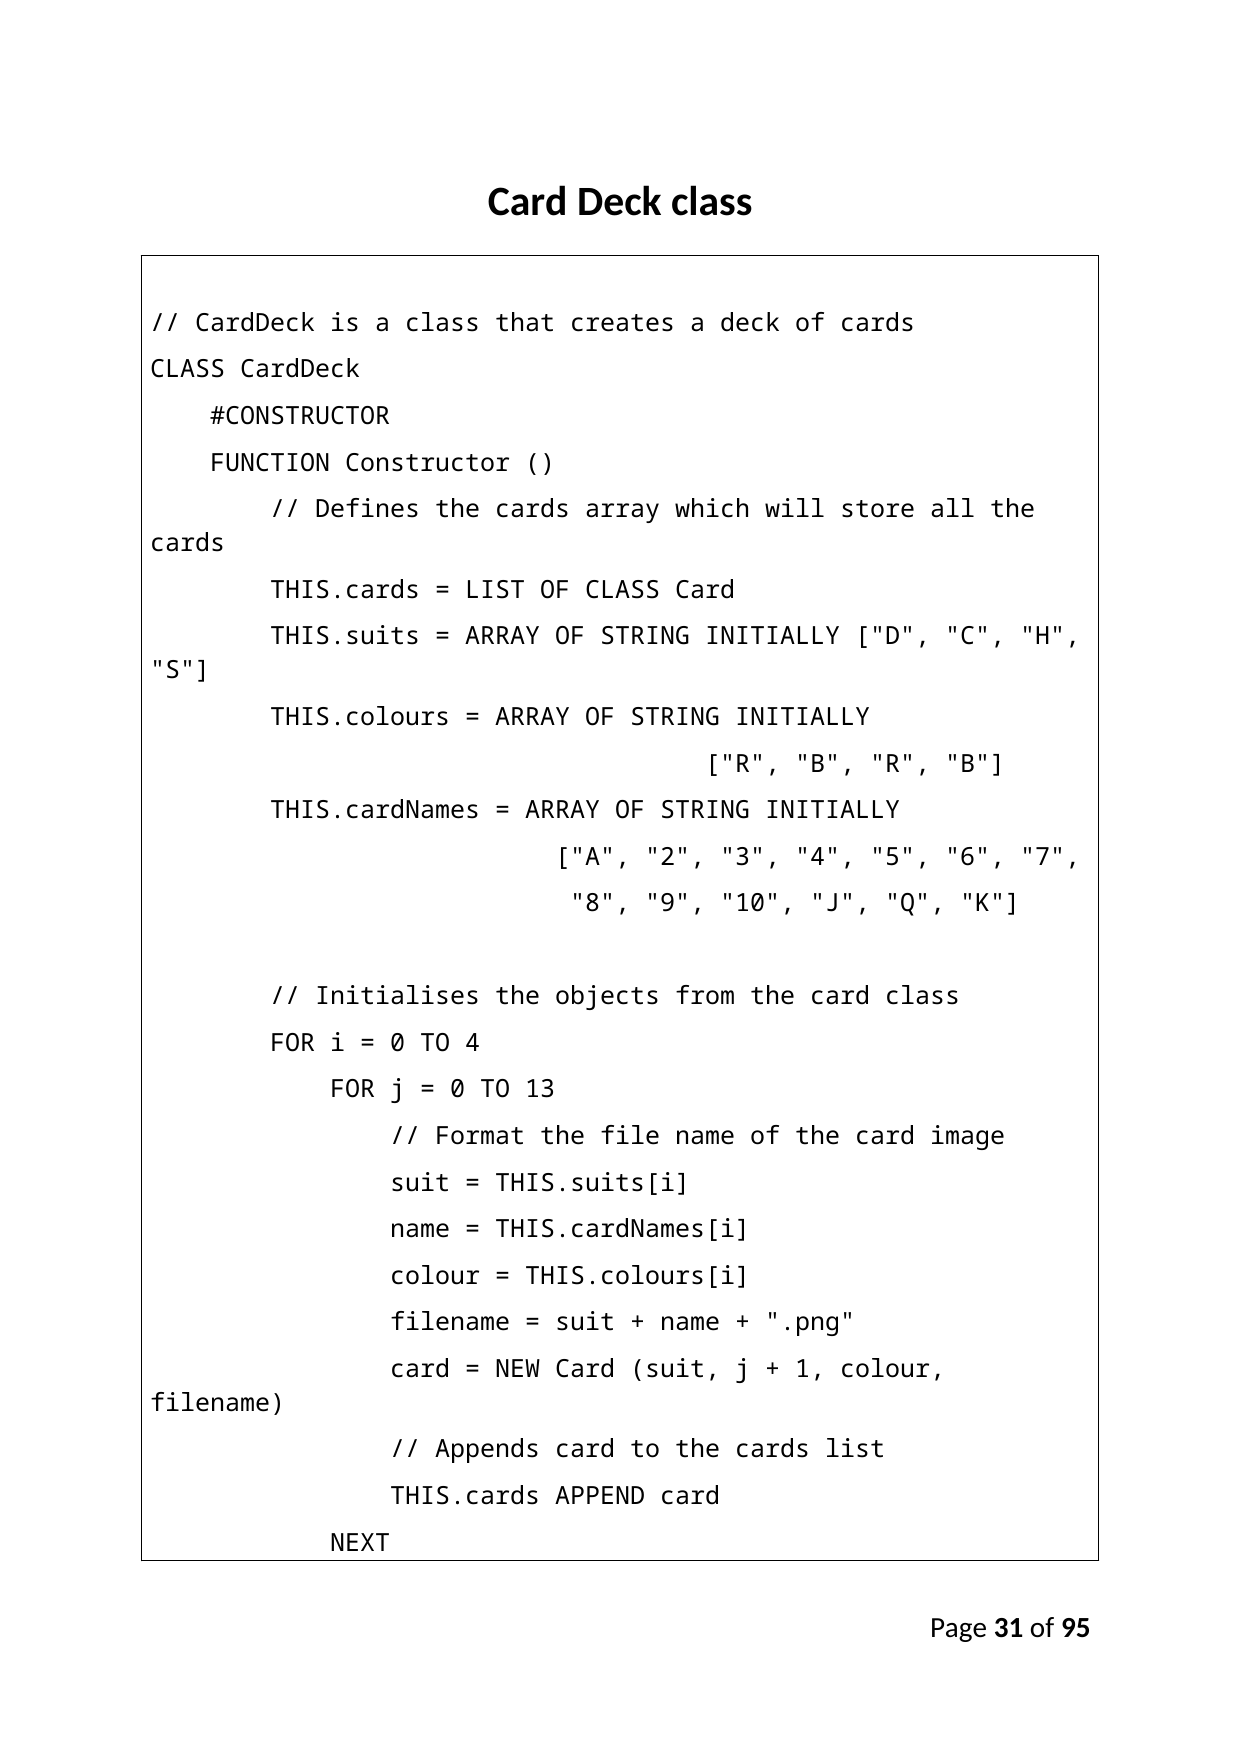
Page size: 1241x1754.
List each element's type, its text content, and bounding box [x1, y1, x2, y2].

text #CONSTRUCTOR [142, 394, 1098, 432]
text card = NEW Card (suit, j + 1, colour, filename) [142, 1347, 1098, 1419]
text THIS.colours = ARRAY OF STRING INITIALLY [142, 696, 1098, 733]
text FOR j = 0 TO 13 [142, 1068, 1098, 1105]
text ["A", "2", "3", "4", "5", "6", "7", [142, 835, 1098, 872]
text THIS.suits = ARRAY OF STRING INITIALLY ["D", "C", "H", "S"] [142, 615, 1098, 686]
text // Defines the cards array which will store all the cards [142, 488, 1098, 559]
text // Appends card to the cards list [142, 1428, 1098, 1465]
text // Initialises the objects from the card class [142, 975, 1098, 1012]
text name = THIS.cardNames[i] [142, 1208, 1098, 1245]
text THIS.cards = LIST OF CLASS Card [142, 568, 1098, 606]
subtitle Card Deck class [150, 175, 1090, 226]
text THIS.cards APPEND card [142, 1474, 1098, 1512]
text ["R", "B", "R", "B"] [142, 742, 1098, 779]
text FUNCTION Constructor () [142, 441, 1098, 478]
text // Format the file name of the card image [142, 1114, 1098, 1152]
text // CardDeck is a class that creates a deck of cards [142, 301, 1098, 339]
text CLASS CardDeck [142, 348, 1098, 385]
text suit = THIS.suits[i] [142, 1161, 1098, 1198]
text THIS.cardNames = ARRAY OF STRING INITIALLY [142, 789, 1098, 826]
text colour = THIS.colours[i] [142, 1254, 1098, 1291]
text "8", "9", "10", "J", "Q", "K"] [142, 882, 1098, 919]
text filename = suit + name + ".png" [142, 1301, 1098, 1338]
text NEXT [142, 1521, 1098, 1560]
text FOR i = 0 TO 4 [142, 1021, 1098, 1059]
